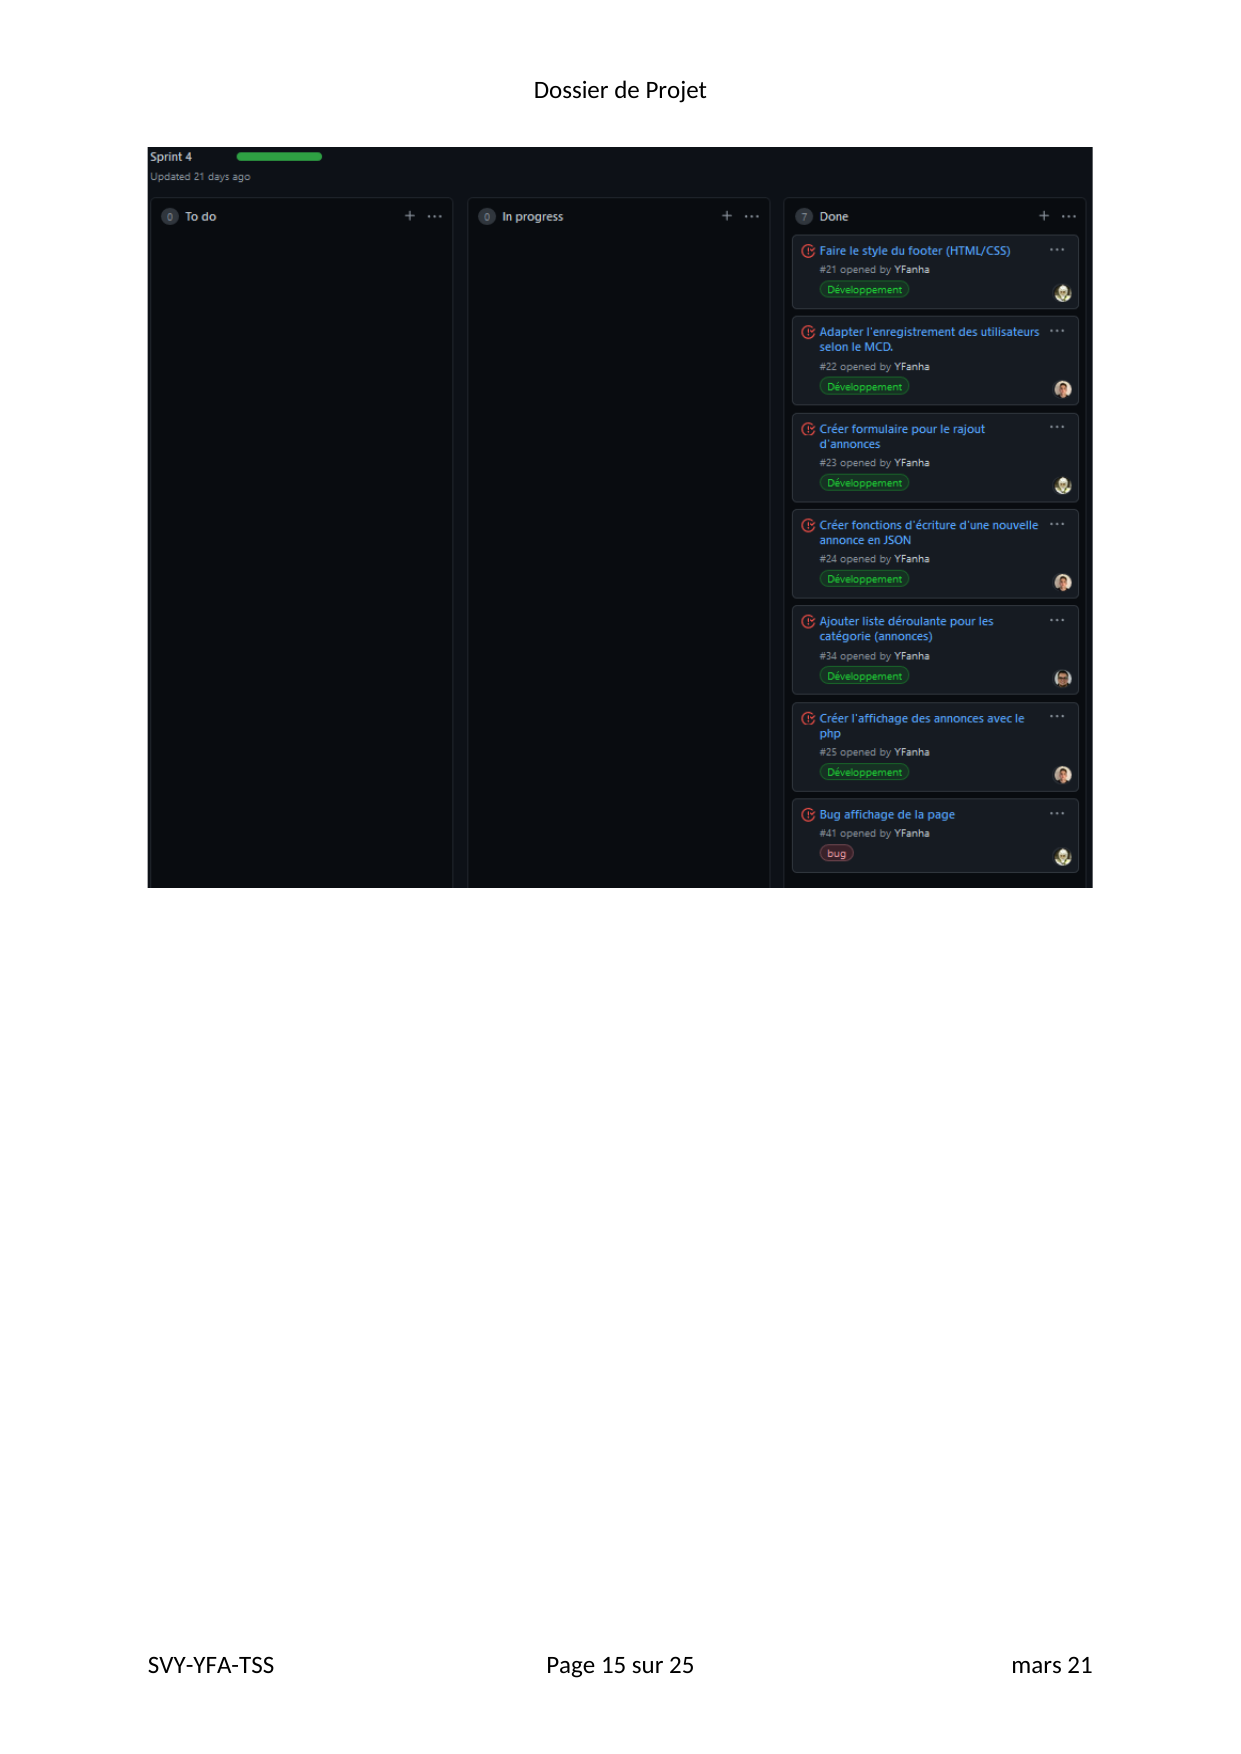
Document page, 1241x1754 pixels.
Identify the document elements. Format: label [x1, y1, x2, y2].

picture [147, 147, 1093, 888]
